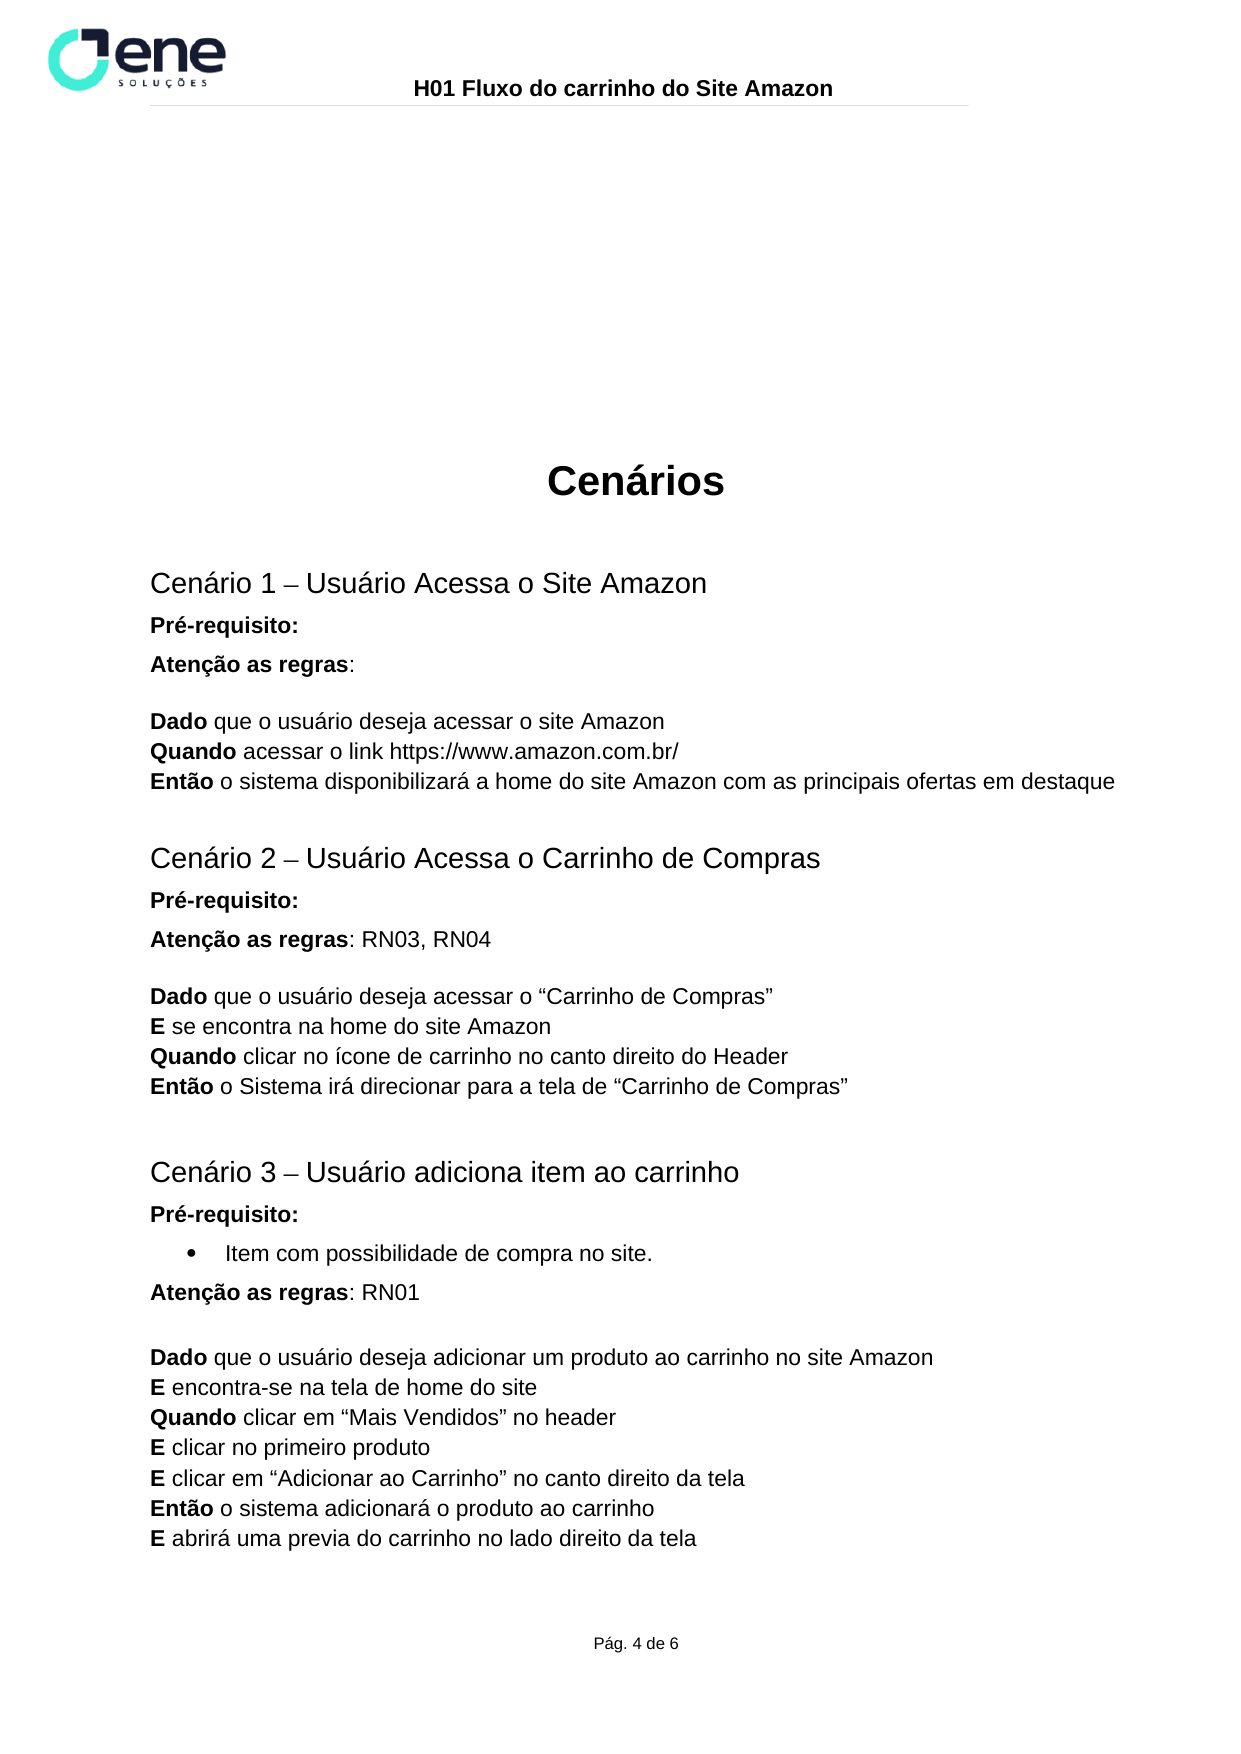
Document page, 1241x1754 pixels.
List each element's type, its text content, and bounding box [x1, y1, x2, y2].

text Atenção as regras: [150, 651, 1122, 678]
text Cenário 1 – Usuário Acessa o Site Amazon [150, 566, 1122, 600]
list Então o sistema disponibilizará a home do site Amazon com as principais ofertas em destaque [150, 768, 1122, 794]
text Atenção as regras: RN01 [150, 1278, 1122, 1305]
text Pré-requisito: [150, 887, 1122, 914]
list Dado que o usuário deseja acessar o site Amazon [150, 708, 1122, 734]
list E encontra-se na tela de home do site [150, 1374, 1122, 1400]
text Cenário 2 – Usuário Acessa o Carrinho de Compras [150, 841, 1122, 875]
list Quando acessar o link https://www.amazon.com.br/ [150, 738, 1122, 764]
text Pré-requisito: [150, 612, 1122, 639]
list Então o Sistema irá direcionar para a tela de “Carrinho de Compras” [150, 1073, 1122, 1100]
text Pré-requisito: [150, 1201, 1122, 1227]
list E se encontra na home do site Amazon [150, 1013, 1122, 1039]
text Atenção as regras: RN03, RN04 [150, 926, 1122, 952]
list Dado que o usuário deseja adicionar um produto ao carrinho no site Amazon [150, 1344, 1122, 1370]
picture [38, 15, 233, 105]
text Cenário 3 – Usuário adiciona item ao carrinho [150, 1154, 1122, 1188]
list Dado que o usuário deseja acessar o “Carrinho de Compras” [150, 983, 1122, 1009]
subtitle Cenários [150, 456, 1122, 504]
list Item com possibilidade de compra no site. [187, 1239, 1122, 1266]
list Então o sistema adicionará o produto ao carrinho E abrirá uma previa do carrinho no lado direito da tela [150, 1495, 1122, 1551]
list Quando clicar no ícone de carrinho no canto direito do Header [150, 1043, 1122, 1069]
list Quando clicar em “Mais Vendidos” no header E clicar no primeiro produto E clicar em “Adicionar ao Carrinho” no canto direito da tela [150, 1404, 1122, 1491]
